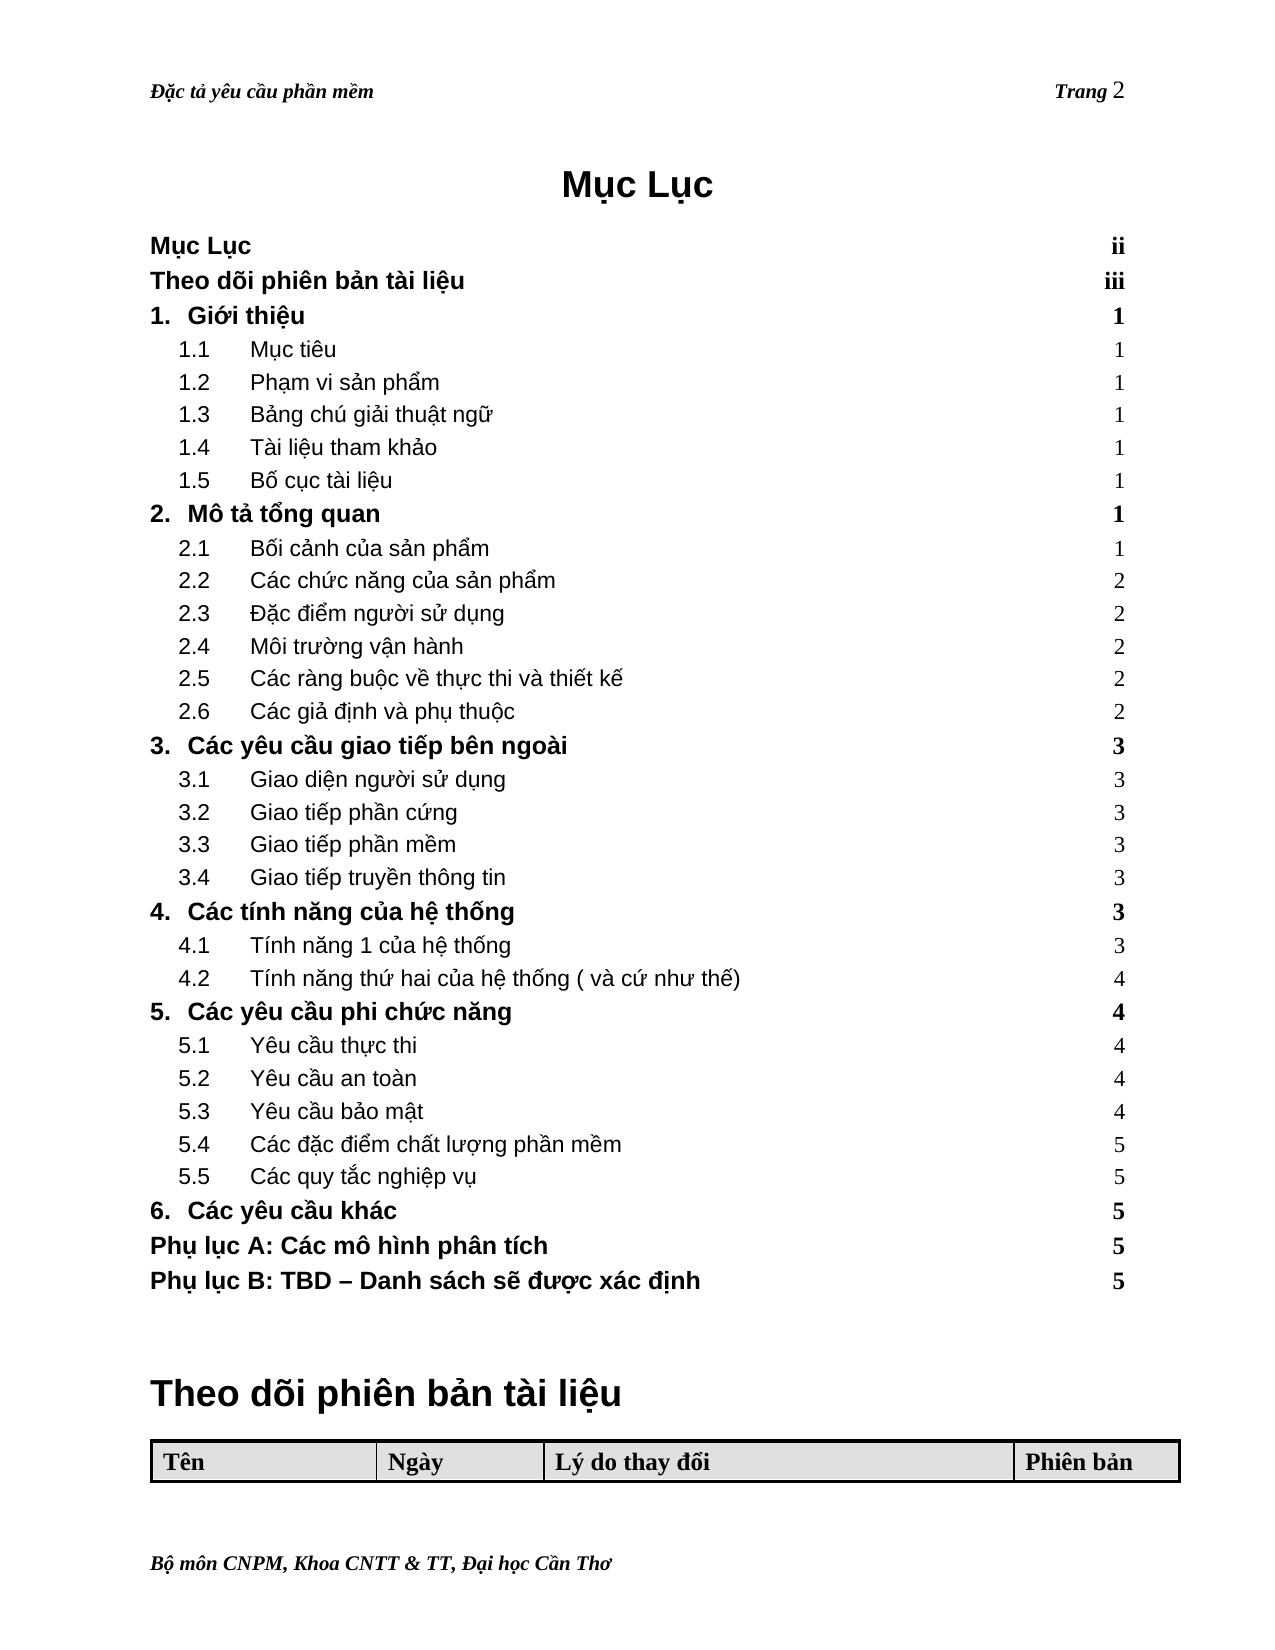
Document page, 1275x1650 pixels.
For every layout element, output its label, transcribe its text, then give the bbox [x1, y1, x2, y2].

text Theo dõi phiên bản tài liệu [150, 1371, 1125, 1414]
table_header Lý do thay đổi [545, 1443, 1013, 1479]
text Mục Lục [150, 162, 1125, 206]
table_header Ngày [377, 1443, 543, 1479]
table_header Tên [153, 1443, 376, 1479]
table_header Phiên bản [1015, 1443, 1178, 1479]
